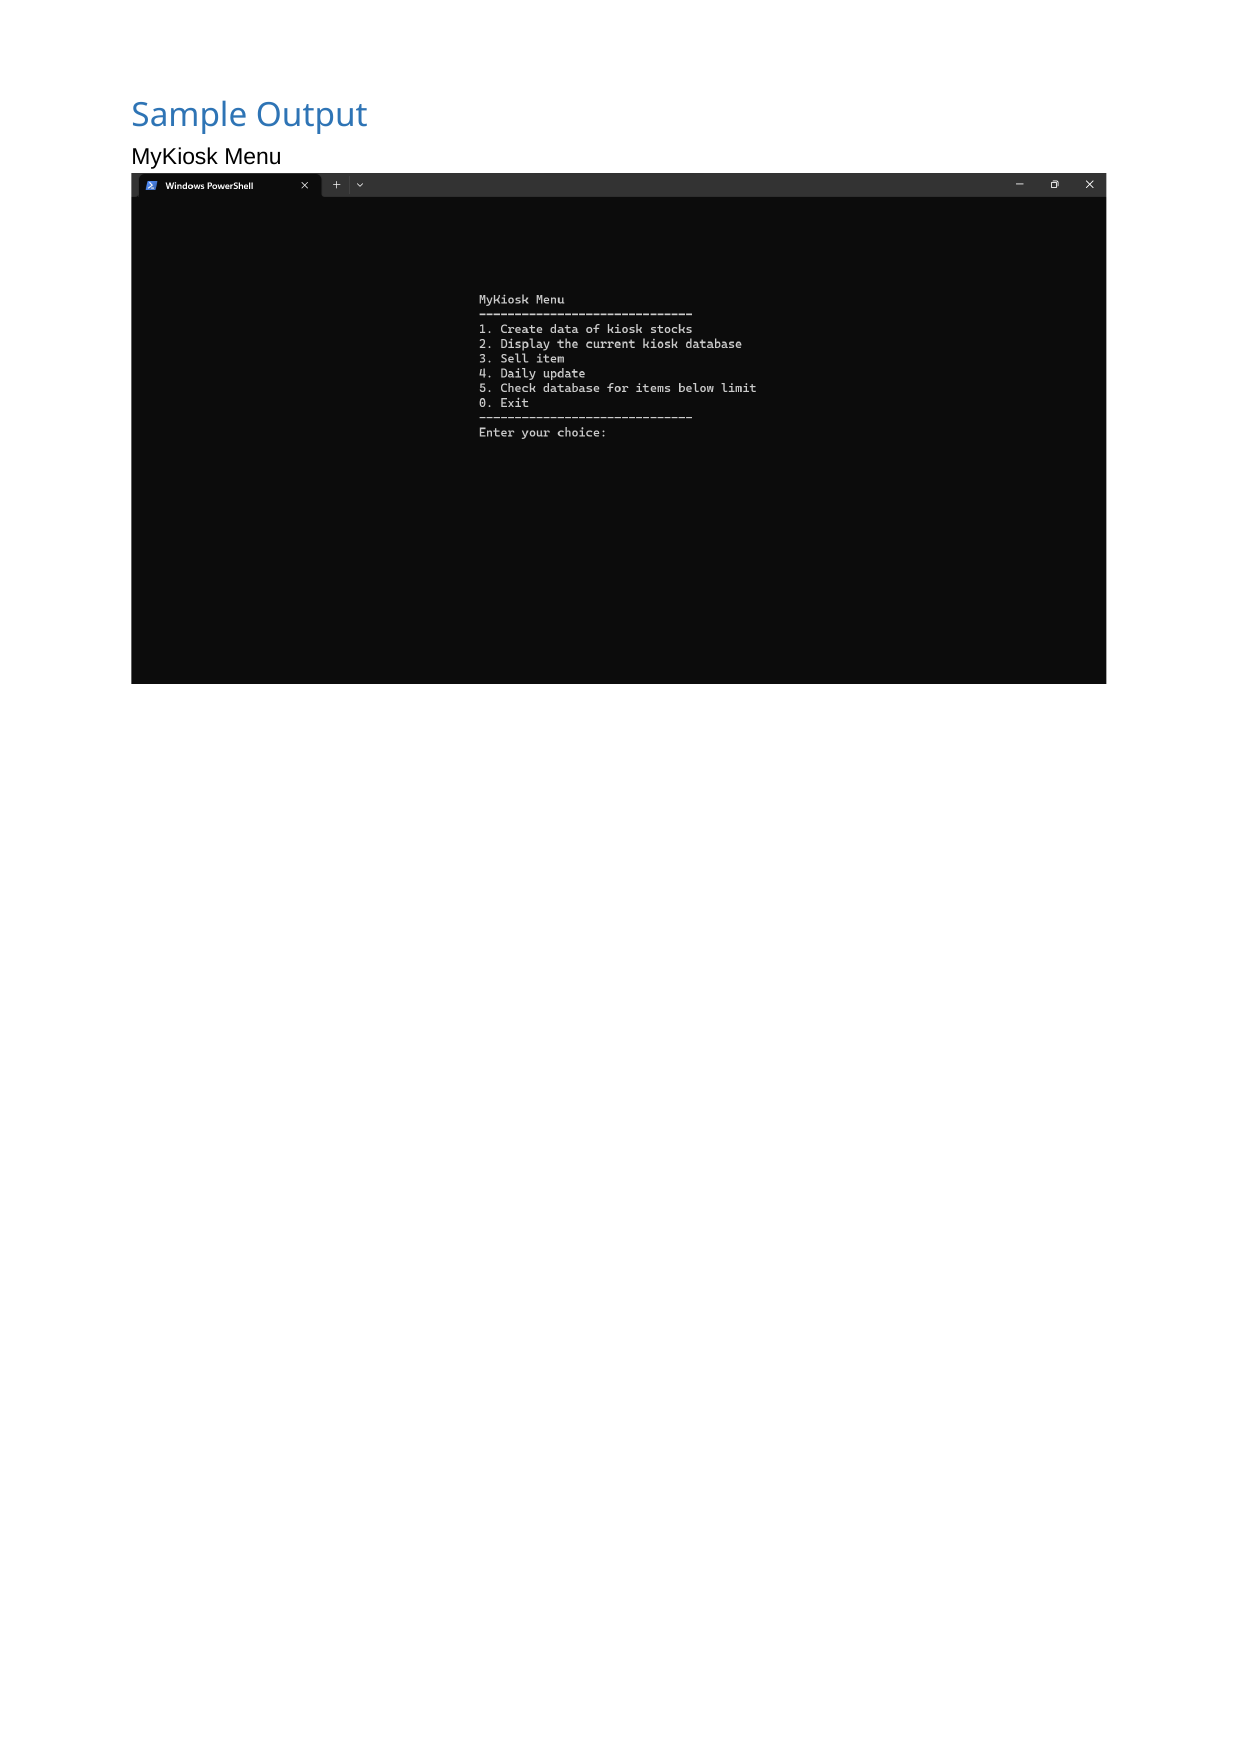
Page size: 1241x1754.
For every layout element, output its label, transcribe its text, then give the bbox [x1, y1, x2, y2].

subtitle Sample Output [131, 91, 1106, 136]
text MyKiosk Menu [131, 143, 1106, 169]
picture [131, 173, 1107, 684]
